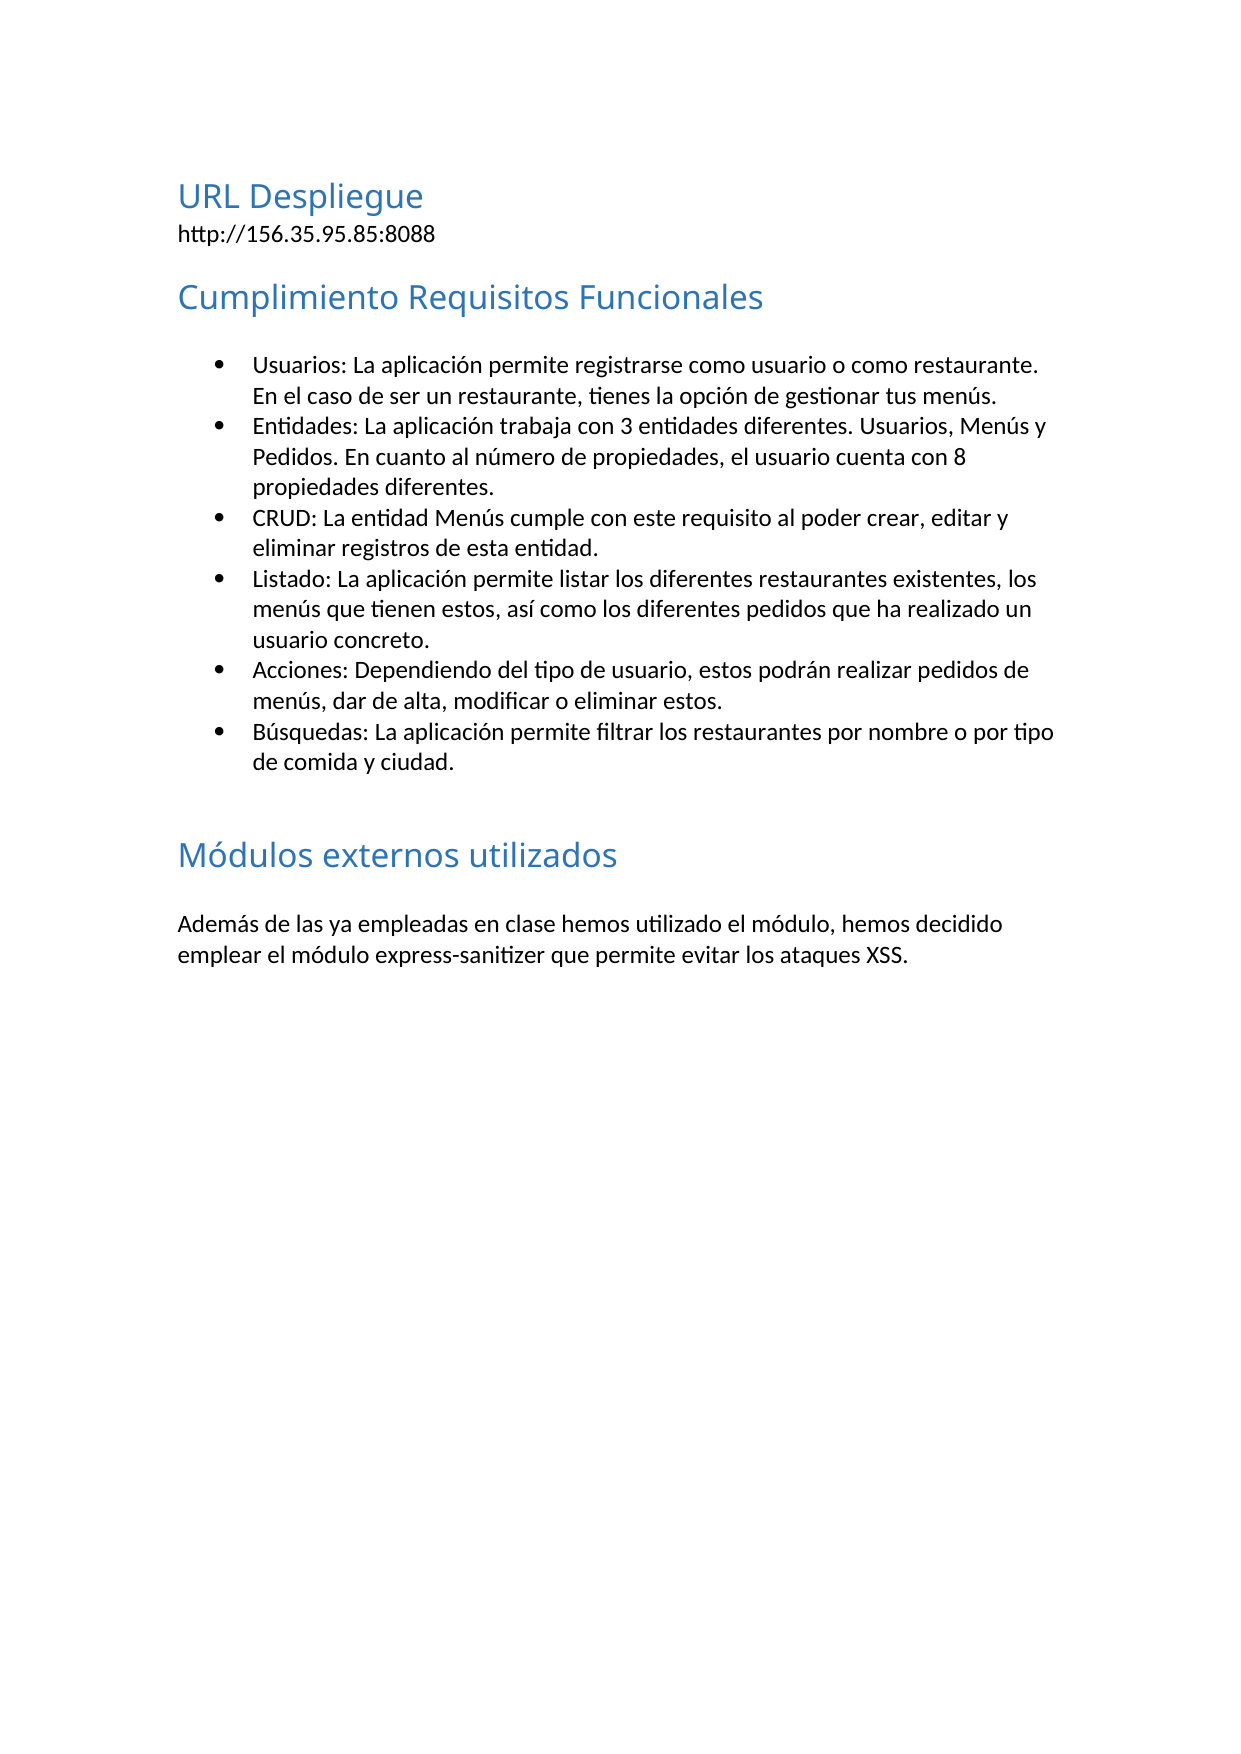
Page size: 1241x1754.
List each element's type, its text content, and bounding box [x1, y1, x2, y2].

text Además de las ya empleadas en clase hemos utilizado el módulo, hemos decidido emplear el módulo express-sanitizer que permite evitar los ataques XSS. [177, 908, 1063, 969]
subtitle Módulos externos utilizados [177, 832, 1063, 878]
